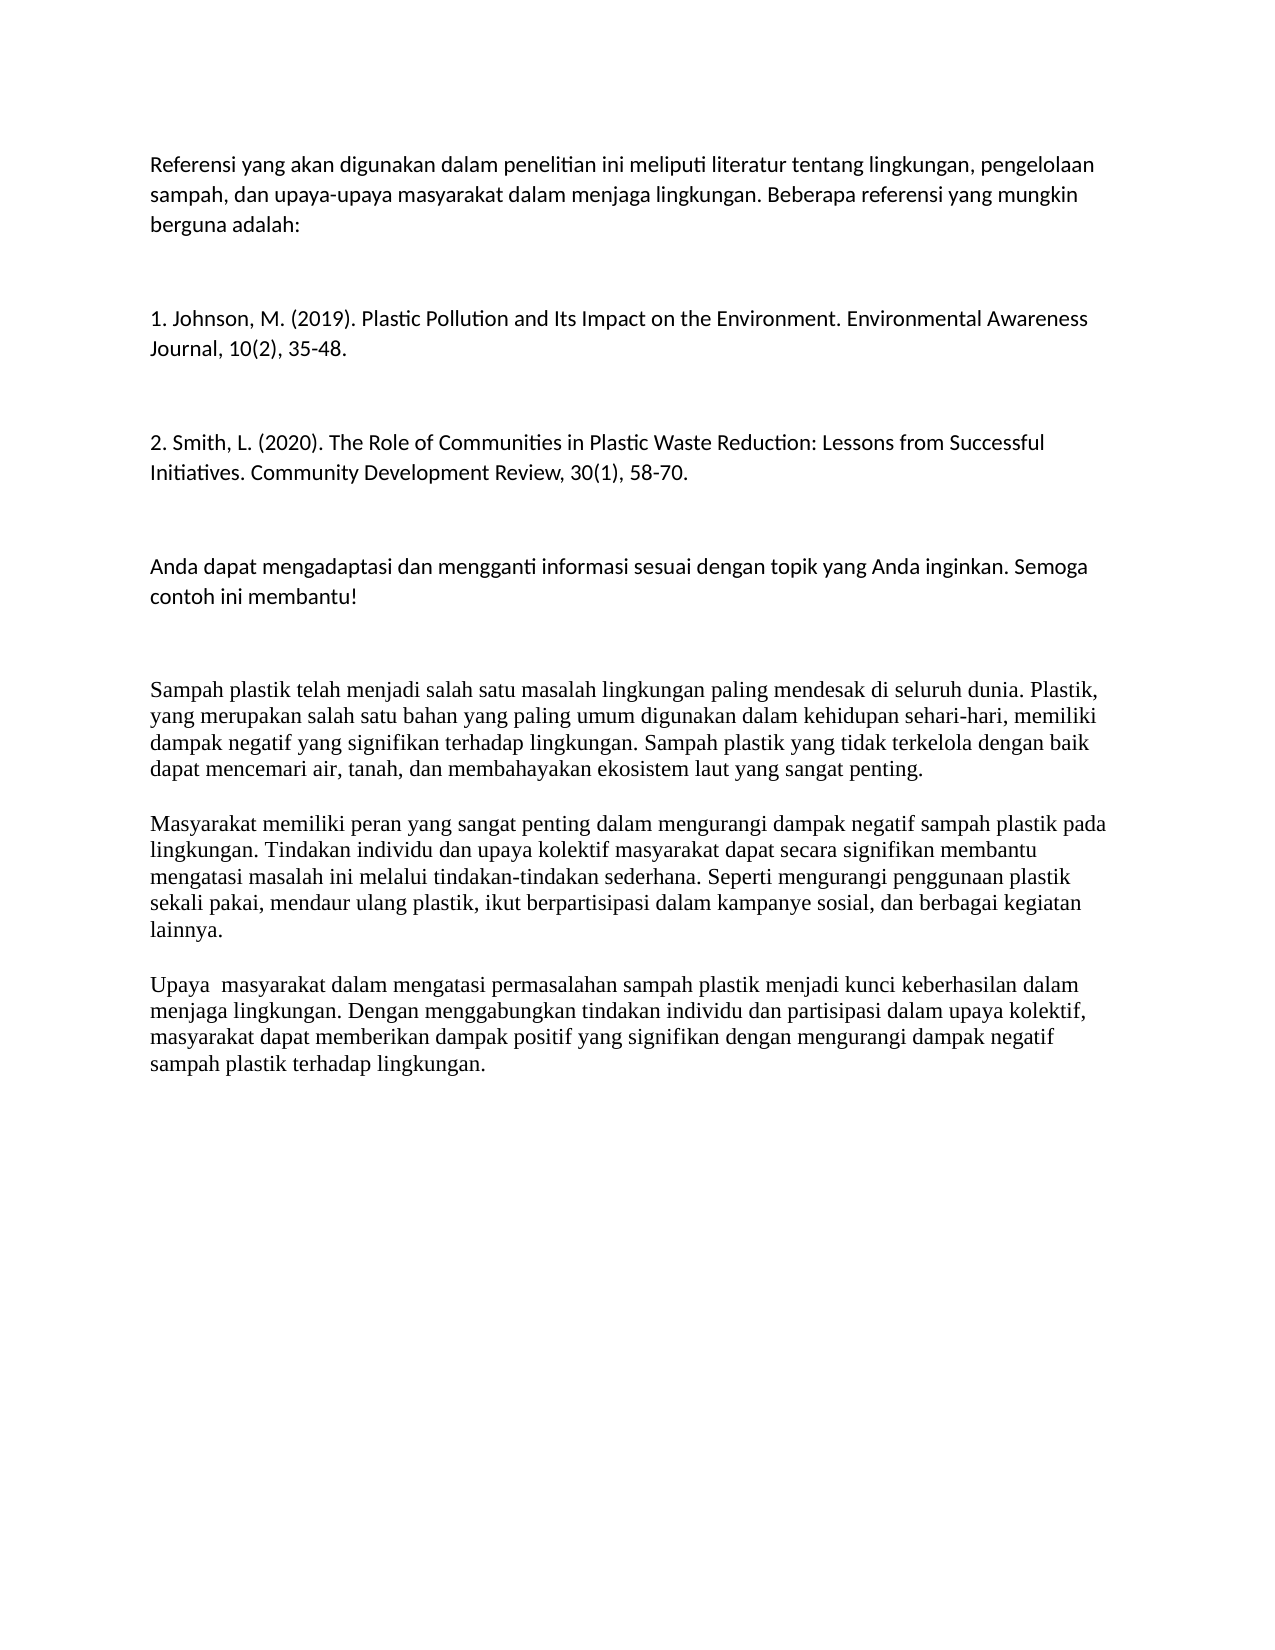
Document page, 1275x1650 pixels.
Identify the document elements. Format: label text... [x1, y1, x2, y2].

text Upaya masyarakat dalam mengatasi permasalahan sampah plastik menjadi kunci keberhasilan dalam menjaga lingkungan. Dengan menggabungkan tindakan individu dan partisipasi dalam upaya kolektif, masyarakat dapat memberikan dampak positif yang signifikan dengan mengurangi dampak negatif sampah plastik terhadap lingkungan. [150, 971, 1125, 1076]
text Masyarakat memiliki peran yang sangat penting dalam mengurangi dampak negatif sampah plastik pada lingkungan. Tindakan individu dan upaya kolektif masyarakat dapat secara signifikan membantu mengatasi masalah ini melalui tindakan-tindakan sederhana. Seperti mengurangi penggunaan plastik sekali pakai, mendaur ulang plastik, ikut berpartisipasi dalam kampanye sosial, dan berbagai kegiatan lainnya. [150, 810, 1125, 942]
text Anda dapat mengadaptasi dan mengganti informasi sesuai dengan topik yang Anda inginkan. Semoga contoh ini membantu! [150, 552, 1125, 610]
text Referensi yang akan digunakan dalam penelitian ini meliputi literatur tentang lingkungan, pengelolaan sampah, dan upaya-upaya masyarakat dalam menjaga lingkungan. Beberapa referensi yang mungkin berguna adalah: [150, 150, 1125, 238]
text 2. Smith, L. (2020). The Role of Communities in Plastic Waste Reduction: Lessons from Successful Initiatives. Community Development Review, 30(1), 58-70. [150, 428, 1125, 486]
text Sampah plastik telah menjadi salah satu masalah lingkungan paling mendesak di seluruh dunia. Plastik, yang merupakan salah satu bahan yang paling umum digunakan dalam kehidupan sehari-hari, memiliki dampak negatif yang signifikan terhadap lingkungan. Sampah plastik yang tidak terkelola dengan baik dapat mencemari air, tanah, dan membahayakan ekosistem laut yang sangat penting. [150, 676, 1125, 781]
text 1. Johnson, M. (2019). Plastic Pollution and Its Impact on the Environment. Environmental Awareness Journal, 10(2), 35-48. [150, 304, 1125, 362]
